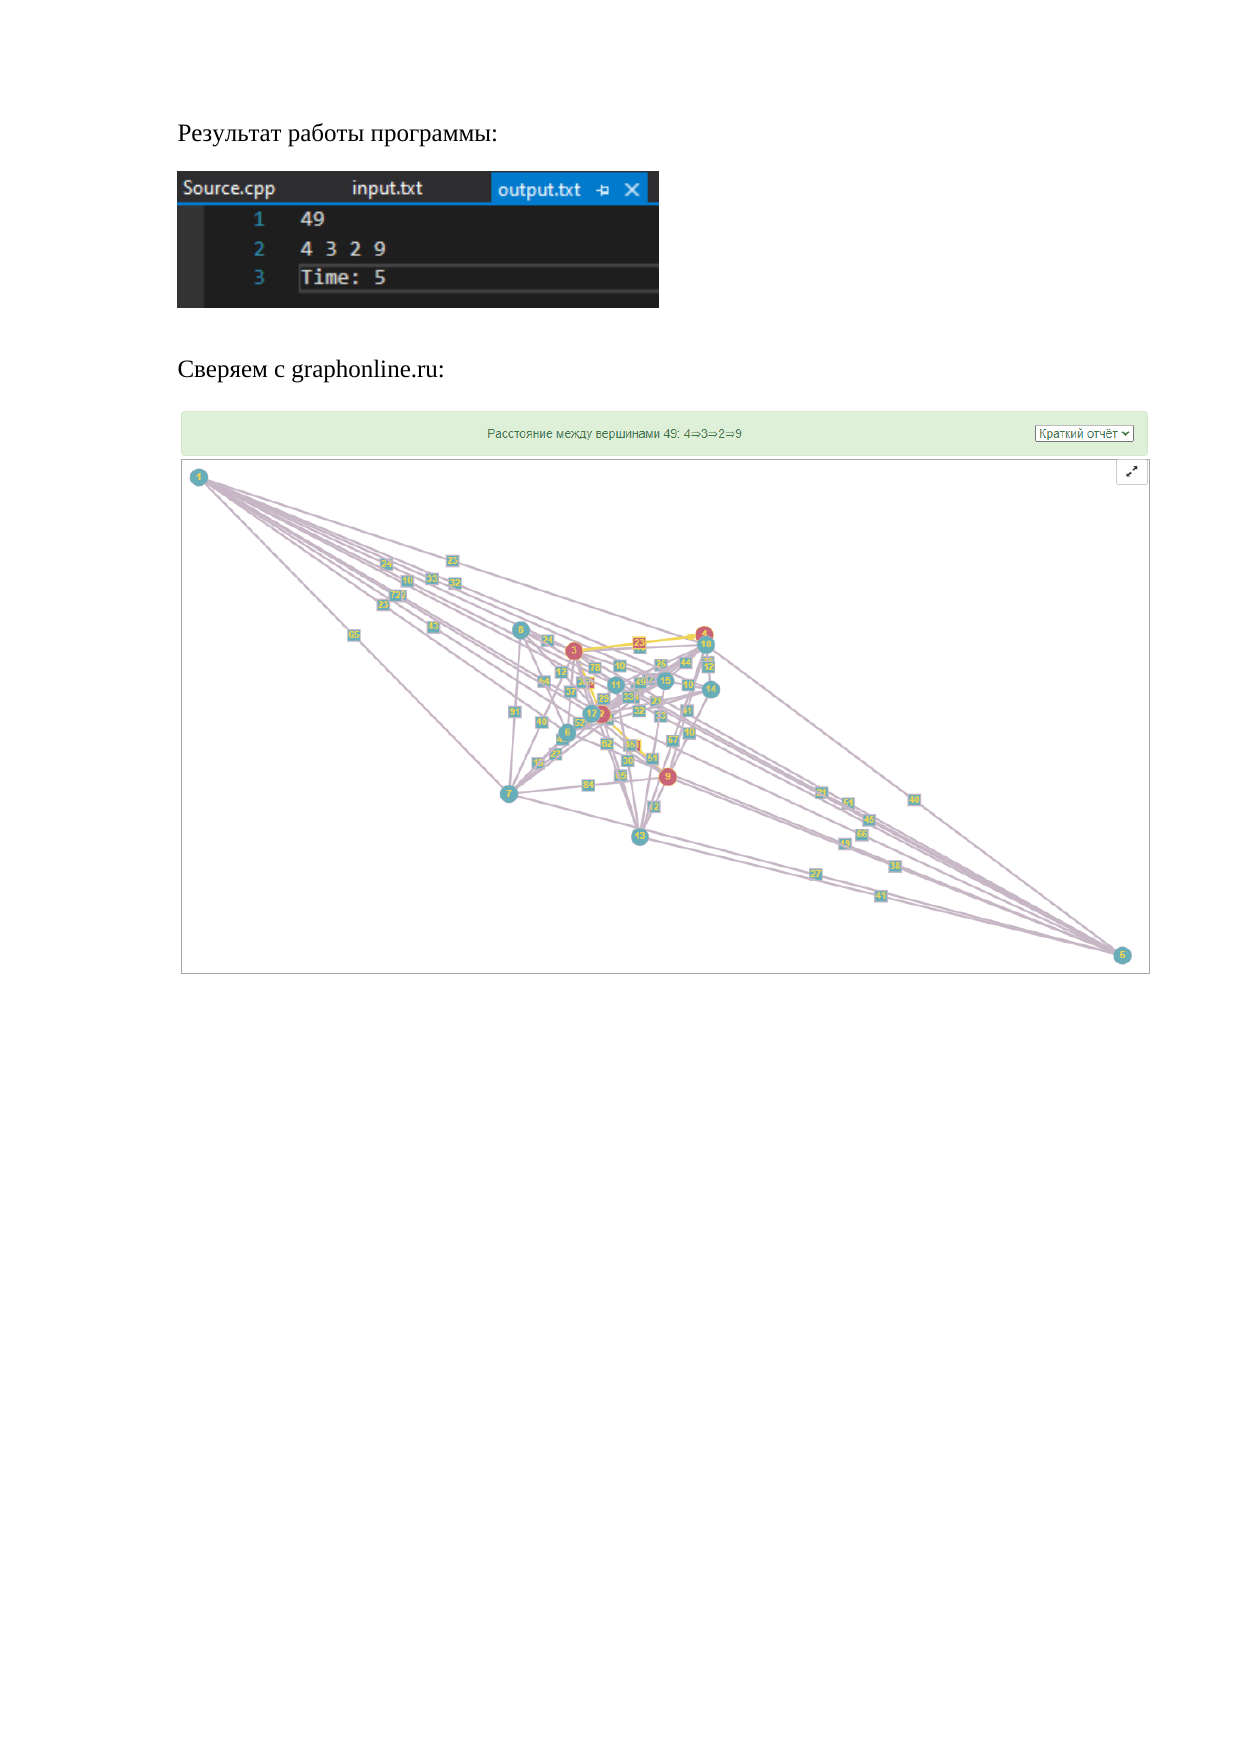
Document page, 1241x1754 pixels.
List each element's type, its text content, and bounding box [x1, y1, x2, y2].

picture [177, 171, 659, 308]
text Результат работы программы: [118, 118, 1152, 147]
picture [177, 407, 1151, 975]
text Сверяем с graphonline.ru: [118, 354, 1152, 383]
